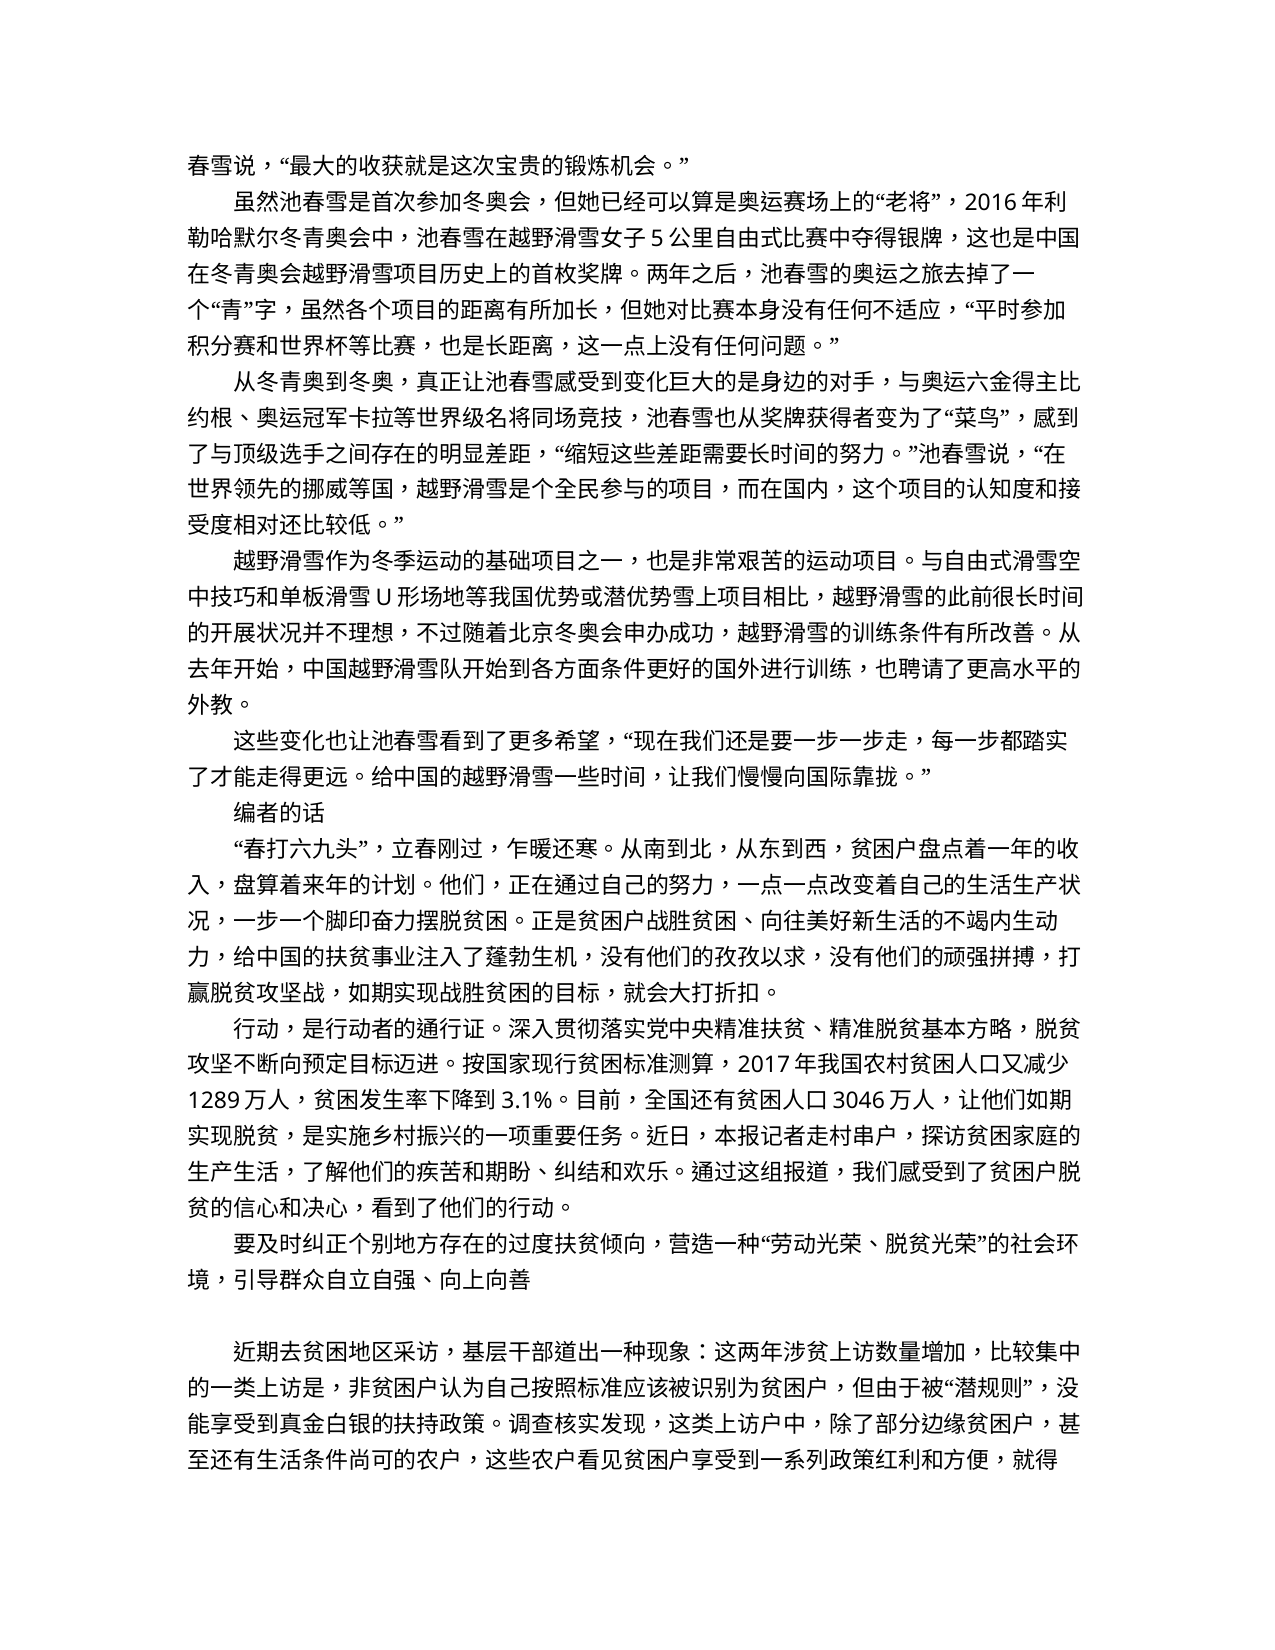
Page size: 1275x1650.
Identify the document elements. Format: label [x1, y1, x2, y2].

text [187, 150, 1087, 1475]
